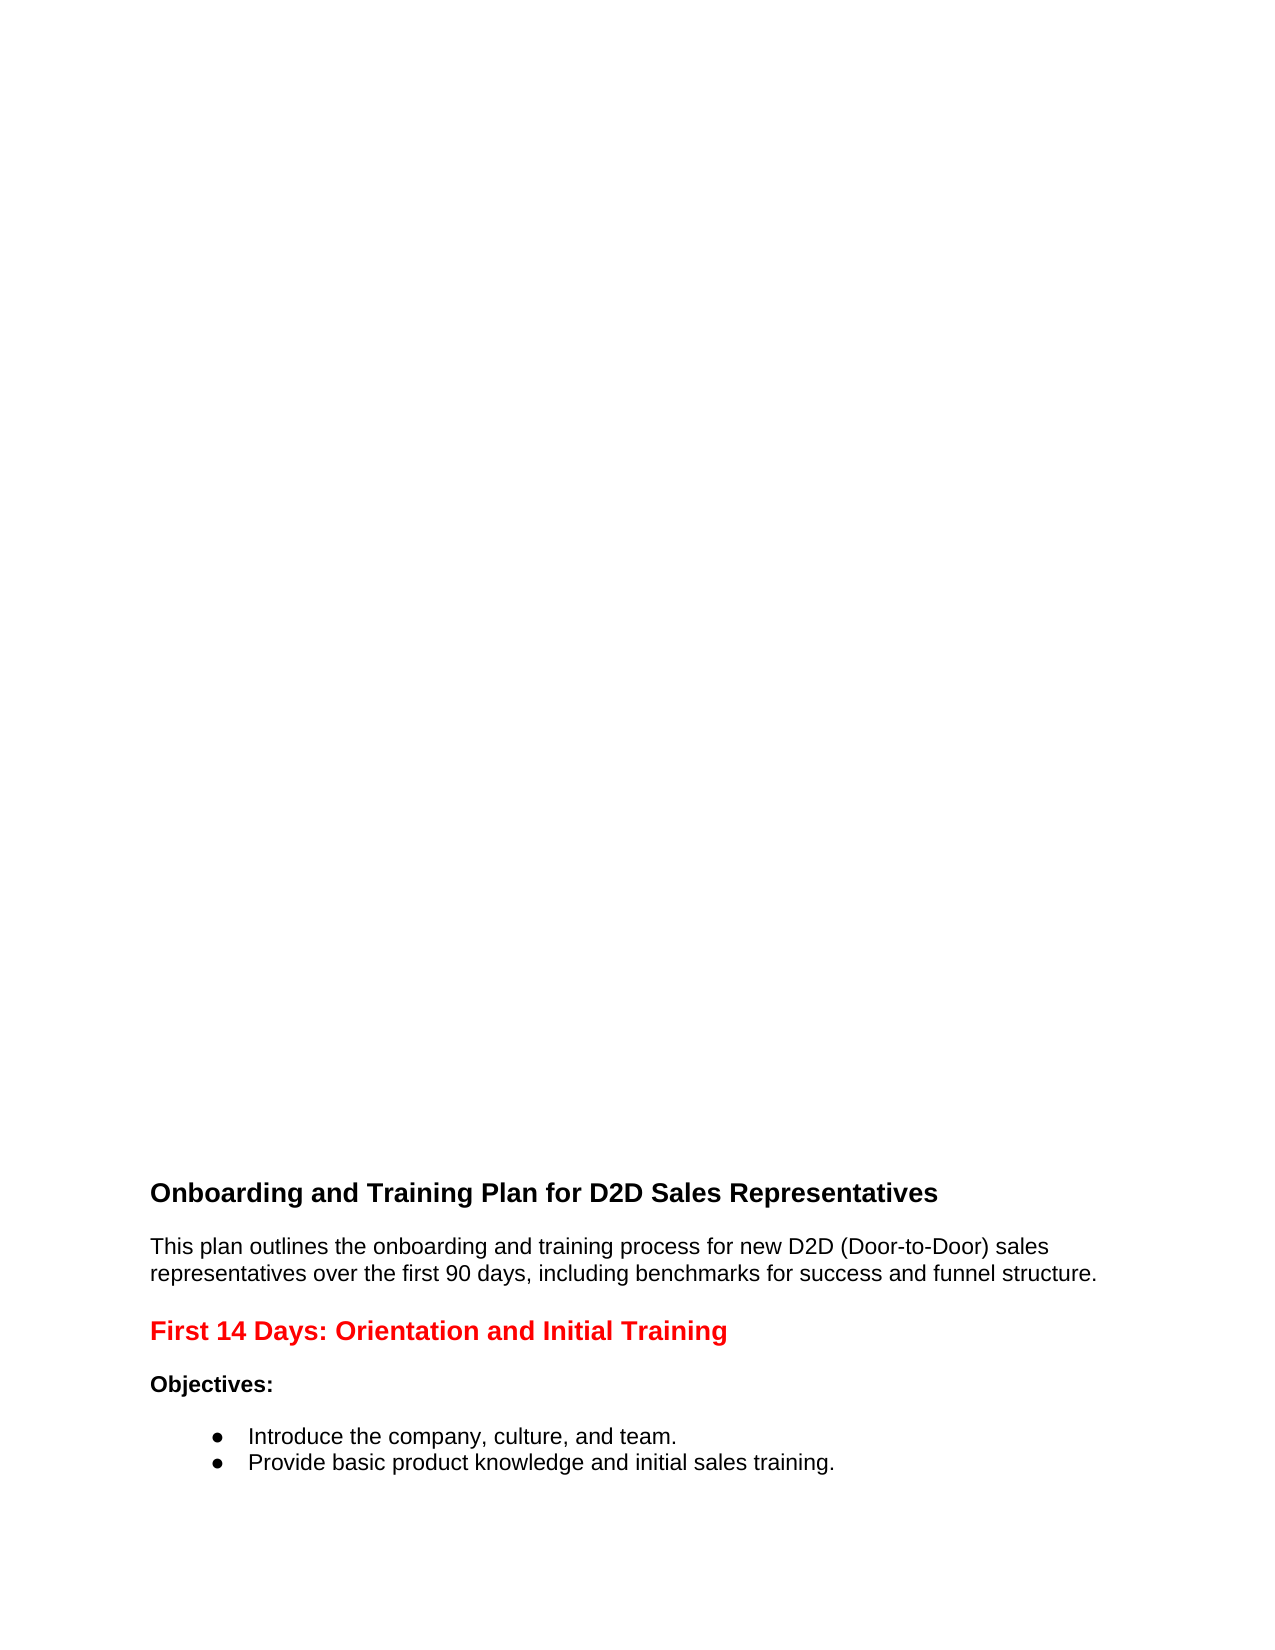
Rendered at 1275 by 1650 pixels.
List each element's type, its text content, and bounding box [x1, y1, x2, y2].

list Introduce the company, culture, and team. [210, 1423, 1125, 1449]
list Provide basic product knowledge and initial sales training. [210, 1449, 1125, 1476]
subtitle Objectives: [150, 1371, 1125, 1398]
text This plan outlines the onboarding and training process for new D2D (Door-to-Door) sales representatives over the first 90 days, including benchmarks for success and funnel structure. [150, 1233, 1125, 1286]
subtitle First 14 Days: Orientation and Initial Training [150, 1315, 1125, 1346]
subtitle Onboarding and Training Plan for D2D Sales Representatives [150, 1177, 1125, 1208]
